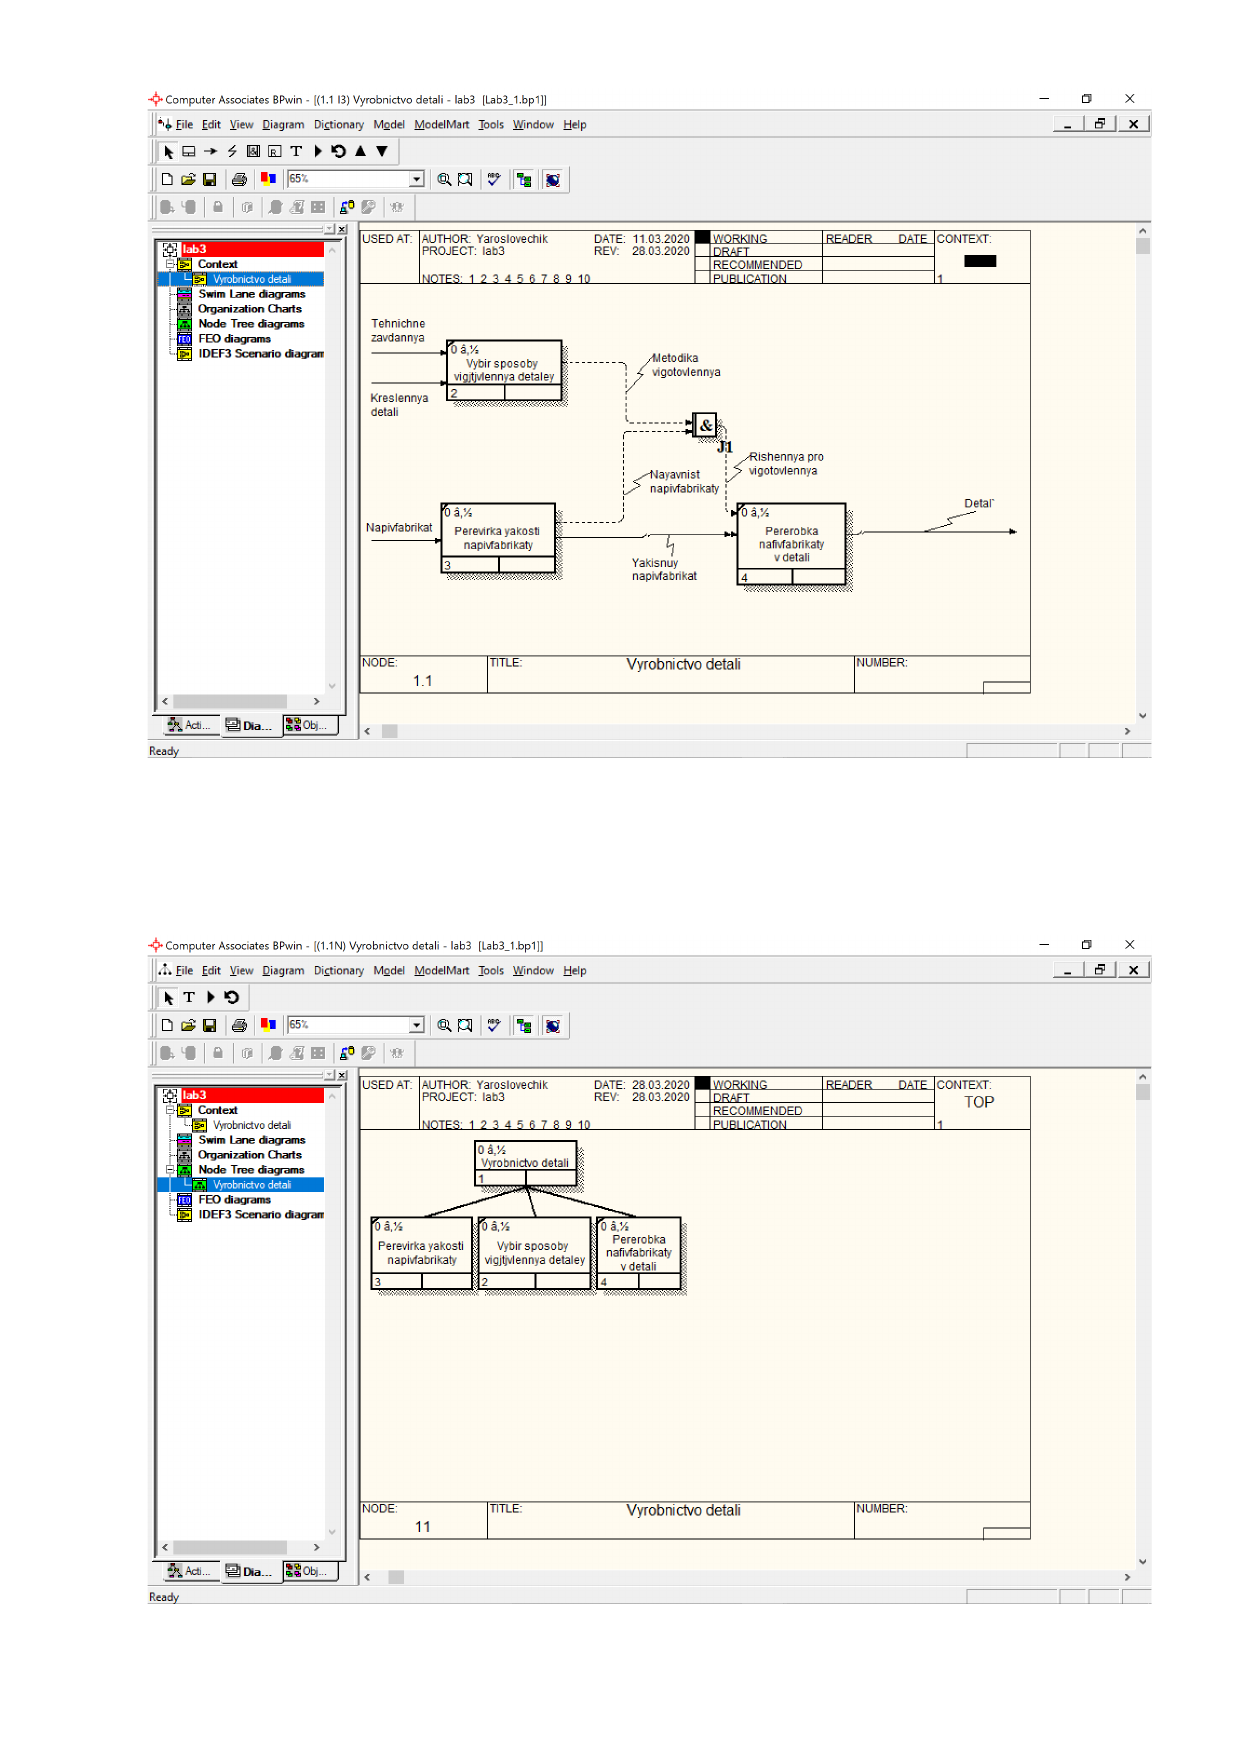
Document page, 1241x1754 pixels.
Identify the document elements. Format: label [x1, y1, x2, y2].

picture [147, 935, 1152, 1604]
picture [147, 88, 1152, 758]
